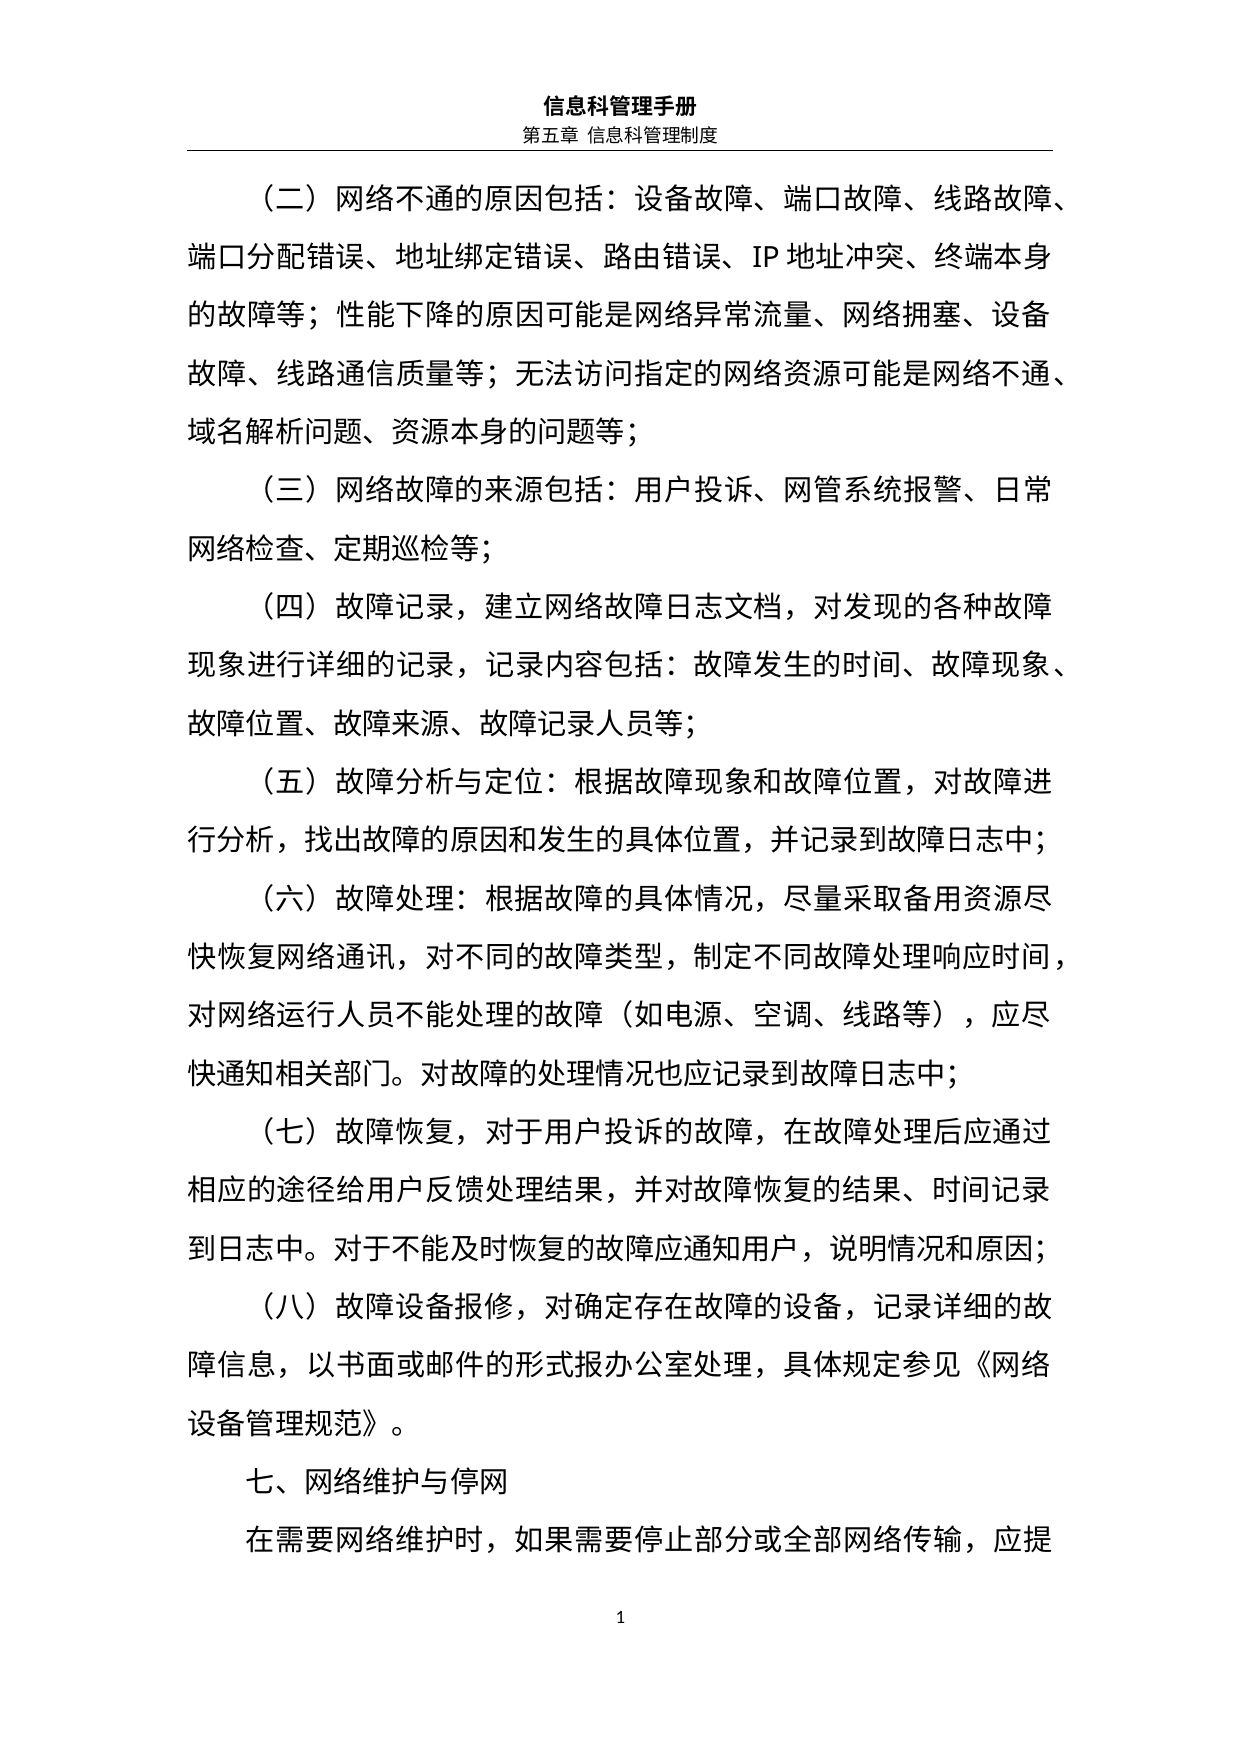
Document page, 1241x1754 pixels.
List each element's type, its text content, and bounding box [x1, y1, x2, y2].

text （四）故障记录，建立网络故障日志文档，对发现的各种故障现象进行详细的记录，记录内容包括：故障发生的时间、故障现象、故障位置、故障来源、故障记录人员等； [187, 571, 1053, 746]
text （三）网络故障的来源包括：用户投诉、网管系统报警、日常网络检查、定期巡检等； [187, 454, 1053, 571]
text （八）故障设备报修，对确定存在故障的设备，记录详细的故障信息，以书面或邮件的形式报办公室处理，具体规定参见《网络设备管理规范》。 [187, 1271, 1053, 1446]
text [187, 1504, 1053, 1562]
text （六）故障处理：根据故障的具体情况，尽量采取备用资源尽快恢复网络通讯，对不同的故障类型，制定不同故障处理响应时间，对网络运行人员不能处理的故障（如电源、空调、线路等），应尽快通知相关部门。对故障的处理情况也应记录到故障日志中； [187, 862, 1053, 1096]
text （二）网络不通的原因包括：设备故障、端口故障、线路故障、端口分配错误、地址绑定错误、路由错误、IP地址冲突、终端本身的故障等；性能下降的原因可能是网络异常流量、网络拥塞、设备故障、线路通信质量等；无法访问指定的网络资源可能是网络不通、域名解析问题、资源本身的问题等； [187, 162, 1053, 454]
text （五）故障分析与定位：根据故障现象和故障位置，对故障进行分析，找出故障的原因和发生的具体位置，并记录到故障日志中； [187, 746, 1053, 862]
text （七）故障恢复，对于用户投诉的故障，在故障处理后应通过相应的途径给用户反馈处理结果，并对故障恢复的结果、时间记录到日志中。对于不能及时恢复的故障应通知用户，说明情况和原因； [187, 1096, 1053, 1271]
text 七、网络维护与停网 [187, 1446, 1053, 1504]
